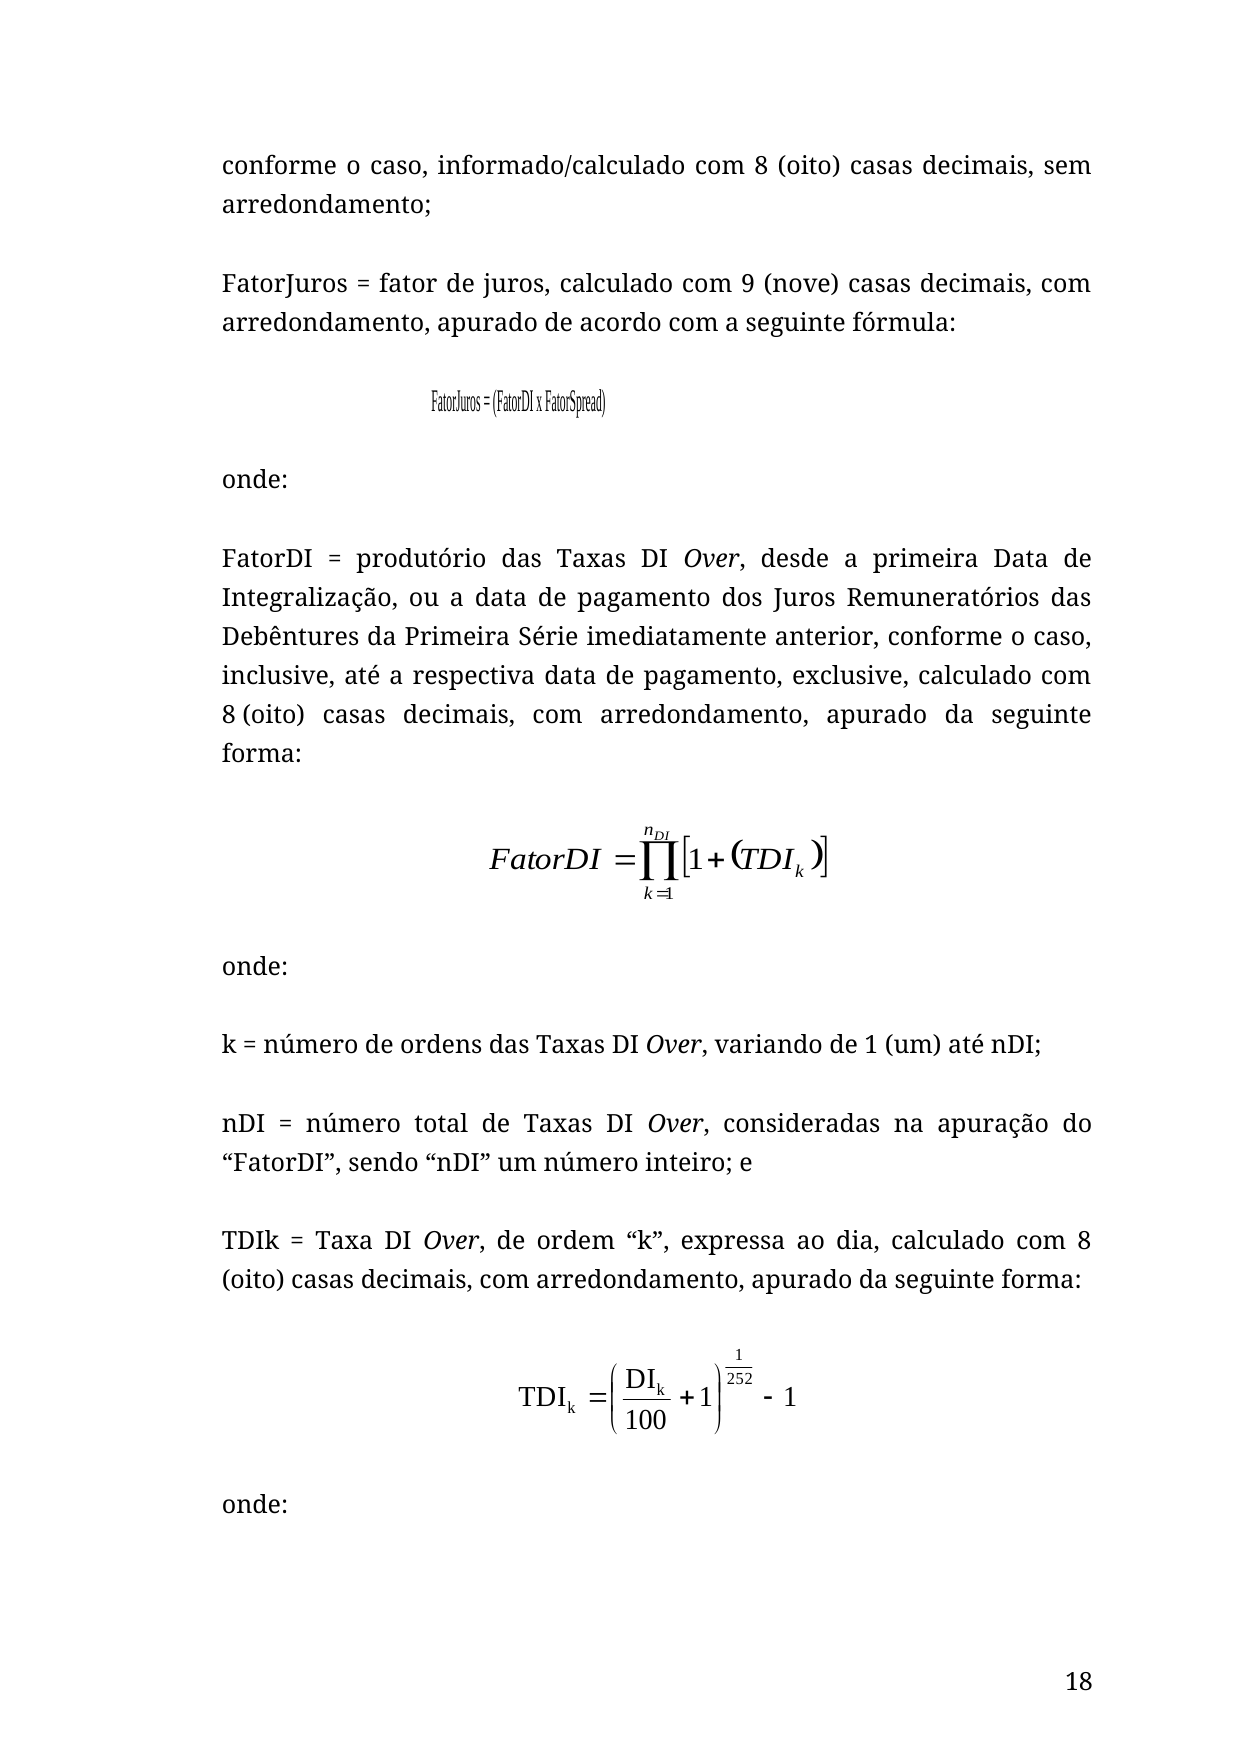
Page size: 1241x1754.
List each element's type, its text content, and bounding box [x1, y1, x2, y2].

text onde: [222, 949, 1092, 983]
text nDI = número total de Taxas DI Over, consideradas na apuração do “FatorDI”, sendo “nDI” um número inteiro; e [222, 1106, 1092, 1179]
text FatorDI = produtório das Taxas DI Over, desde a primeira Data de Integralização, ou a data de pagamento dos Juros Remuneratórios das Debêntures da Primeira Série imediatamente anterior, conforme o caso, inclusive, até a respectiva data de pagamento, exclusive, calculado com 8 (oito) casas decimais, com arredondamento, apurado da seguinte forma: [222, 540, 1092, 770]
text onde: [222, 1486, 1092, 1520]
text onde: [222, 462, 1092, 496]
text k = número de ordens das Taxas DI Over, variando de 1 (um) até nDI; [222, 1027, 1092, 1061]
text FatorJuros = fator de juros, calculado com 9 (nove) casas decimais, com arredondamento, apurado de acordo com a seguinte fórmula: [222, 265, 1092, 338]
text TDIk = Taxa DI Over, de ordem “k”, expressa ao dia, calculado com 8 (oito) casas decimais, com arredondamento, apurado da seguinte forma: [222, 1223, 1092, 1296]
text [222, 148, 1092, 221]
